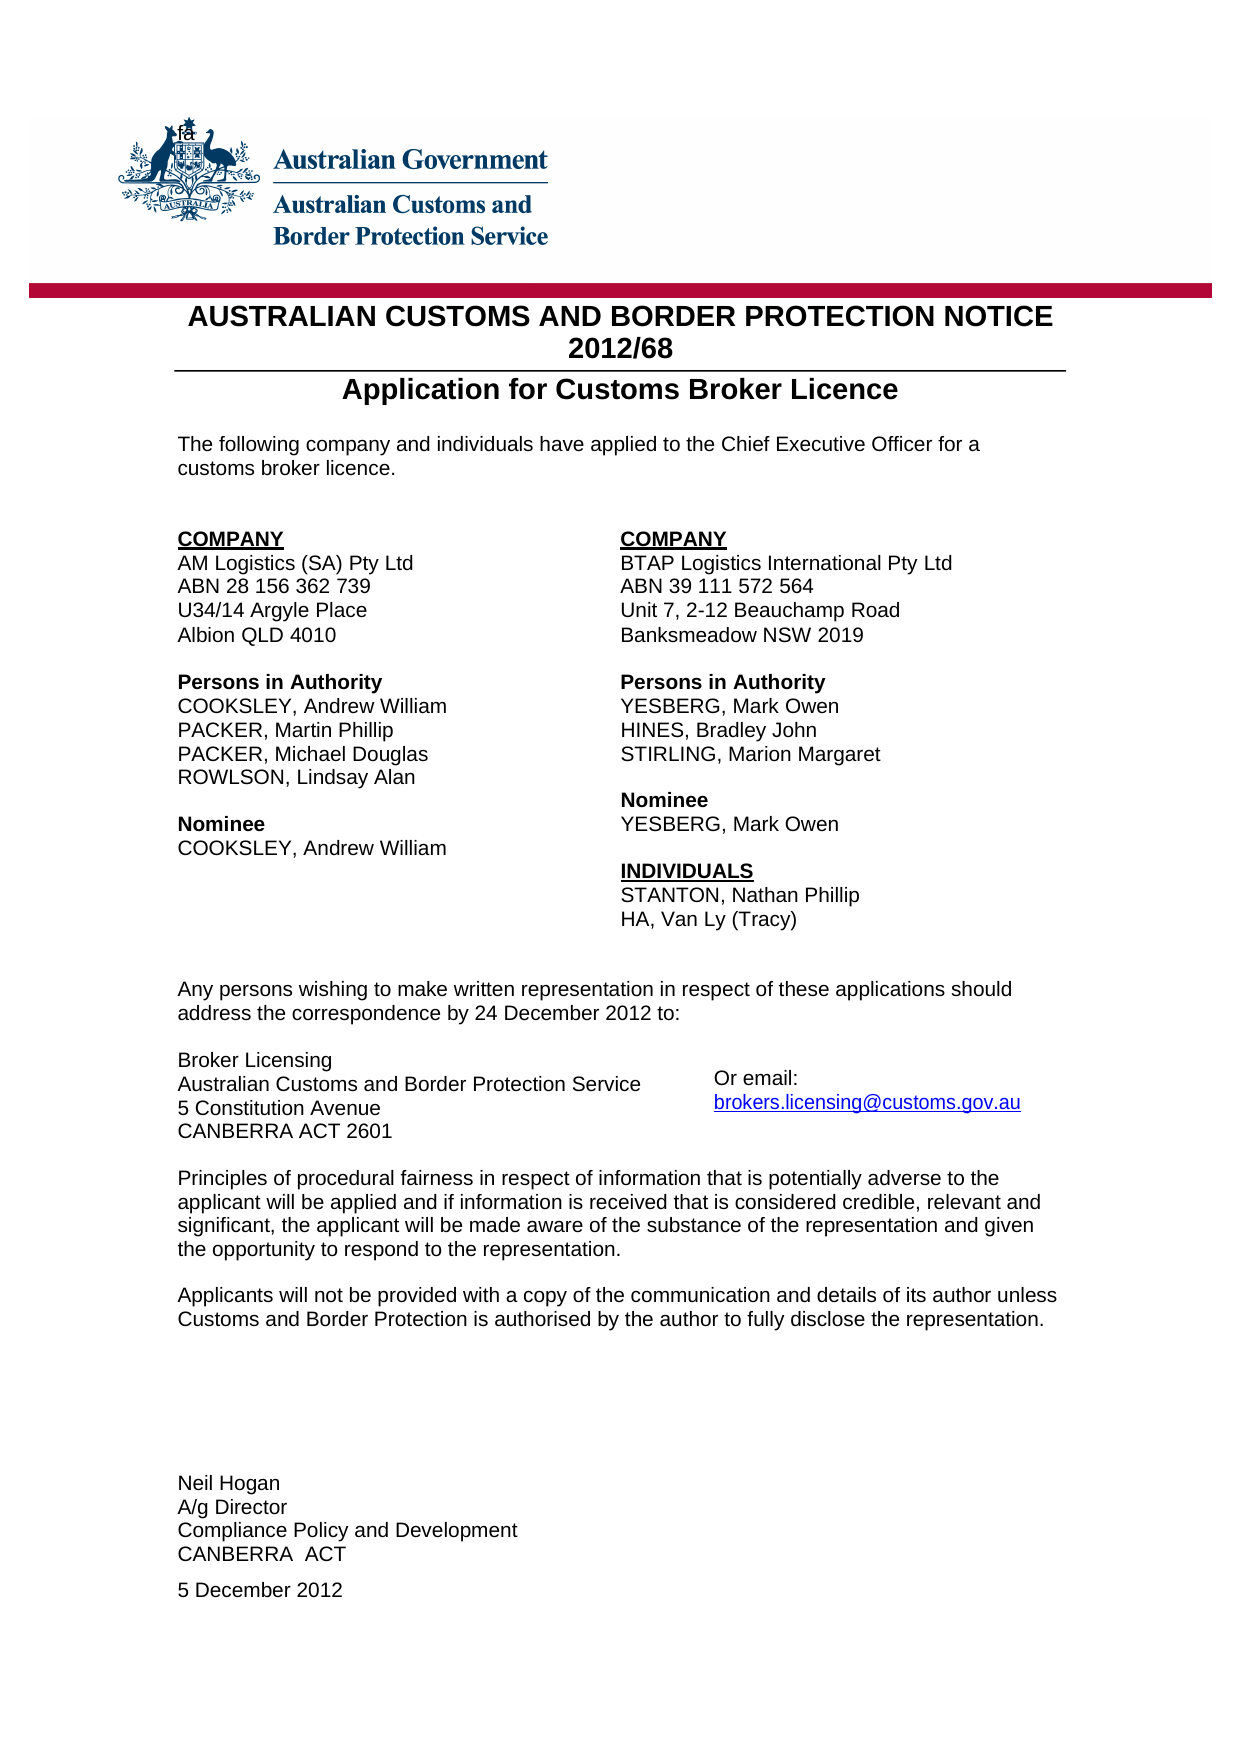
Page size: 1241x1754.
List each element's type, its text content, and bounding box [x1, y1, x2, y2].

text Neil Hogan A/g Director [177, 1472, 290, 1518]
text COOKSLEY, Andrew William YESBERG, Mark Owen [177, 694, 1071, 718]
title Application for Customs Broker Licence [186, 364, 1054, 405]
text CANBERRA ACT 2601 [177, 1119, 646, 1143]
text ABN 28 156 362 739 ABN 39 111 572 564 [177, 575, 1071, 599]
text Compliance Policy and Development CANBERRA ACT [177, 1518, 520, 1566]
text AM Logistics (SA) Pty Ltd BTAP Logistics International Pty Ltd [177, 551, 1071, 575]
text Or email: brokers.licensing@customs.gov.au [714, 1067, 1071, 1113]
text HINES, Bradley John STIRLING, Marion Margaret [620, 718, 883, 765]
text COOKSLEY, Andrew William [177, 836, 452, 860]
text U34/14 Argyle Place Unit 7, 2-12 Beauchamp Road [177, 599, 1071, 623]
picture [29, 117, 1212, 298]
subtitle Nominee [177, 811, 452, 836]
text 5 December 2012 [177, 1577, 1071, 1601]
text Principles of procedural fairness in respect of information that is potentially adverse to the applicant will be applied and if information is received that is considered credible, relevant and significant, the applicant will be made aware of the substance of the representation and given the opportunity to respond to the representation. [177, 1167, 1045, 1261]
text Broker Licensing [177, 1048, 646, 1072]
text The following company and individuals have applied to the Chief Executive Officer for a customs broker licence. [177, 433, 984, 480]
subtitle COMPANY COMPANY [177, 526, 1071, 551]
text YESBERG, Mark Owen [620, 812, 1071, 837]
subtitle INDIVIDUALS [620, 859, 1071, 884]
title AUSTRALIAN CUSTOMS AND BORDER PROTECTION NOTICE 2012/68 [187, 301, 1054, 364]
text Any persons wishing to make written representation in respect of these applications should address the correspondence by 24 December 2012 to: [177, 978, 1071, 1024]
subtitle Nominee [620, 788, 1071, 812]
text Australian Customs and Border Protection Service 5 Constitution Avenue [177, 1072, 644, 1119]
text STANTON, Nathan Phillip HA, Van Ly (Tracy) [620, 884, 863, 931]
text Albion QLD 4010 Banksmeadow NSW 2019 [177, 623, 1071, 647]
subtitle Persons in Authority Persons in Authority [177, 669, 1071, 694]
text PACKER, Martin Phillip PACKER, Michael Douglas ROWLSON, Lindsay Alan [177, 718, 452, 789]
text Applicants will not be provided with a copy of the communication and details of its author unless Customs and Border Protection is authorised by the author to fully disclose the representation. [177, 1284, 1061, 1331]
